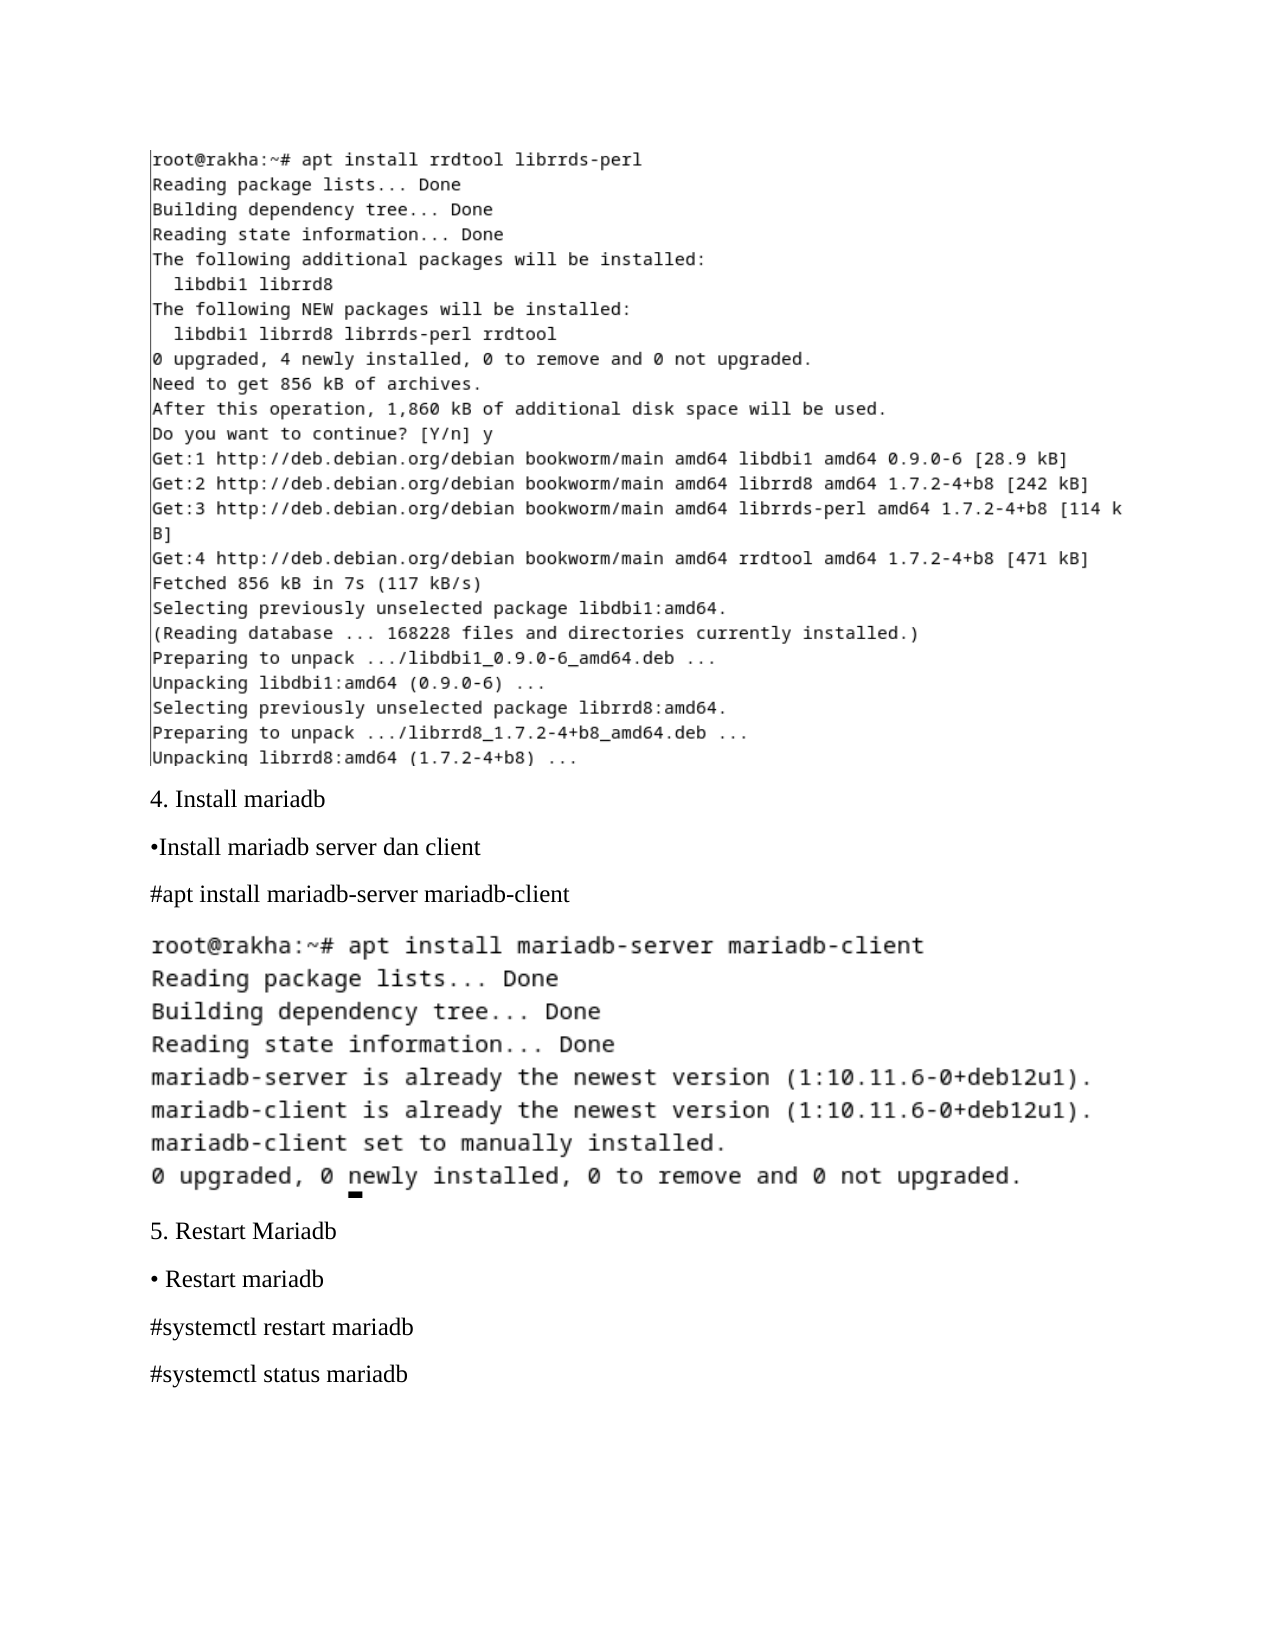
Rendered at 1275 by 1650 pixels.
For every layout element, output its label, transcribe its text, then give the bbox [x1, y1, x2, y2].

picture [150, 150, 1125, 766]
text 4. Install mariadb [150, 784, 1125, 813]
picture [150, 927, 1091, 1198]
text #apt install mariadb-server mariadb-client [150, 879, 1125, 908]
text •Install mariadb server dan client [150, 832, 1125, 861]
text • Restart mariadb [150, 1264, 1125, 1293]
text #systemctl status mariadb [150, 1359, 1125, 1388]
text #systemctl restart mariadb [150, 1312, 1125, 1341]
text 5. Restart Mariadb [150, 1216, 1125, 1245]
